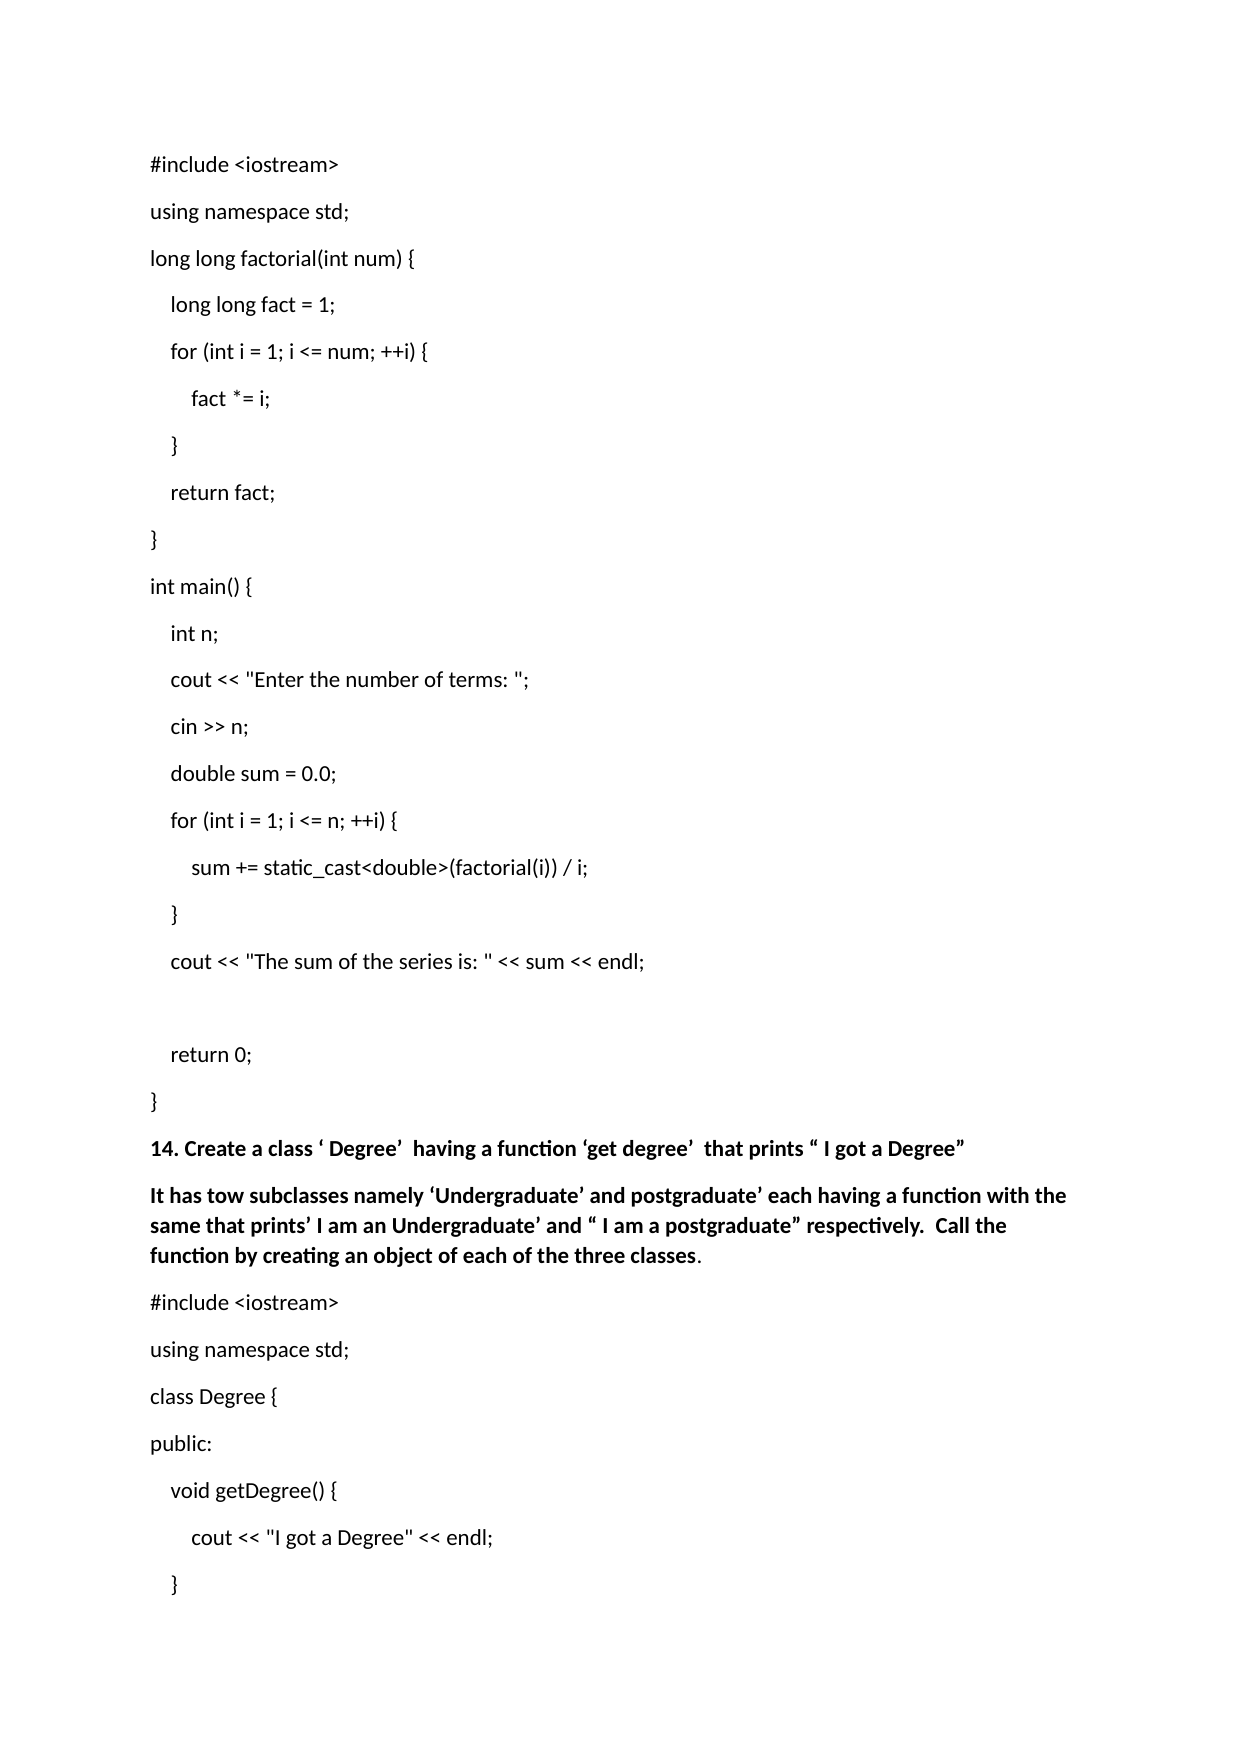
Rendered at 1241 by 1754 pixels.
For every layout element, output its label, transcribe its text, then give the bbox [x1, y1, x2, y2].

text } [150, 431, 1090, 459]
text long long fact = 1; [150, 291, 1090, 319]
text for (int i = 1; i <= num; ++i) { [150, 337, 1090, 366]
text int main() { [150, 572, 1090, 600]
text for (int i = 1; i <= n; ++i) { [150, 806, 1090, 834]
text return fact; [150, 478, 1090, 506]
text cout << "The sum of the series is: " << sum << endl; [150, 947, 1090, 975]
text public: [150, 1429, 1090, 1457]
text fact *= i; [150, 384, 1090, 412]
text return 0; [150, 1041, 1090, 1069]
text } [150, 1570, 1090, 1598]
text } [150, 1087, 1090, 1116]
text class Degree { [150, 1382, 1090, 1410]
text #include <iostream> [150, 1288, 1090, 1317]
text int n; [150, 619, 1090, 647]
text } [150, 525, 1090, 553]
text double sum = 0.0; [150, 759, 1090, 787]
text using namespace std; [150, 1335, 1090, 1363]
text 14. Create a class ‘ Degree’ having a function ‘get degree’ that prints “ I got a Degree” [150, 1134, 1090, 1162]
text cin >> n; [150, 712, 1090, 741]
text #include <iostream> [150, 150, 1090, 178]
text sum += static_cast<double>(factorial(i)) / i; [150, 853, 1090, 881]
text void getDegree() { [150, 1476, 1090, 1504]
text cout << "Enter the number of terms: "; [150, 666, 1090, 694]
text } [150, 900, 1090, 928]
text using namespace std; [150, 197, 1090, 225]
text long long factorial(int num) { [150, 244, 1090, 272]
text cout << "I got a Degree" << endl; [150, 1523, 1090, 1551]
text It has tow subclasses namely ‘Undergraduate’ and postgraduate’ each having a function with the same that prints’ I am an Undergraduate’ and “ I am a postgraduate” respectively. Call the function by creating an object of each of the three classes. [150, 1181, 1090, 1270]
